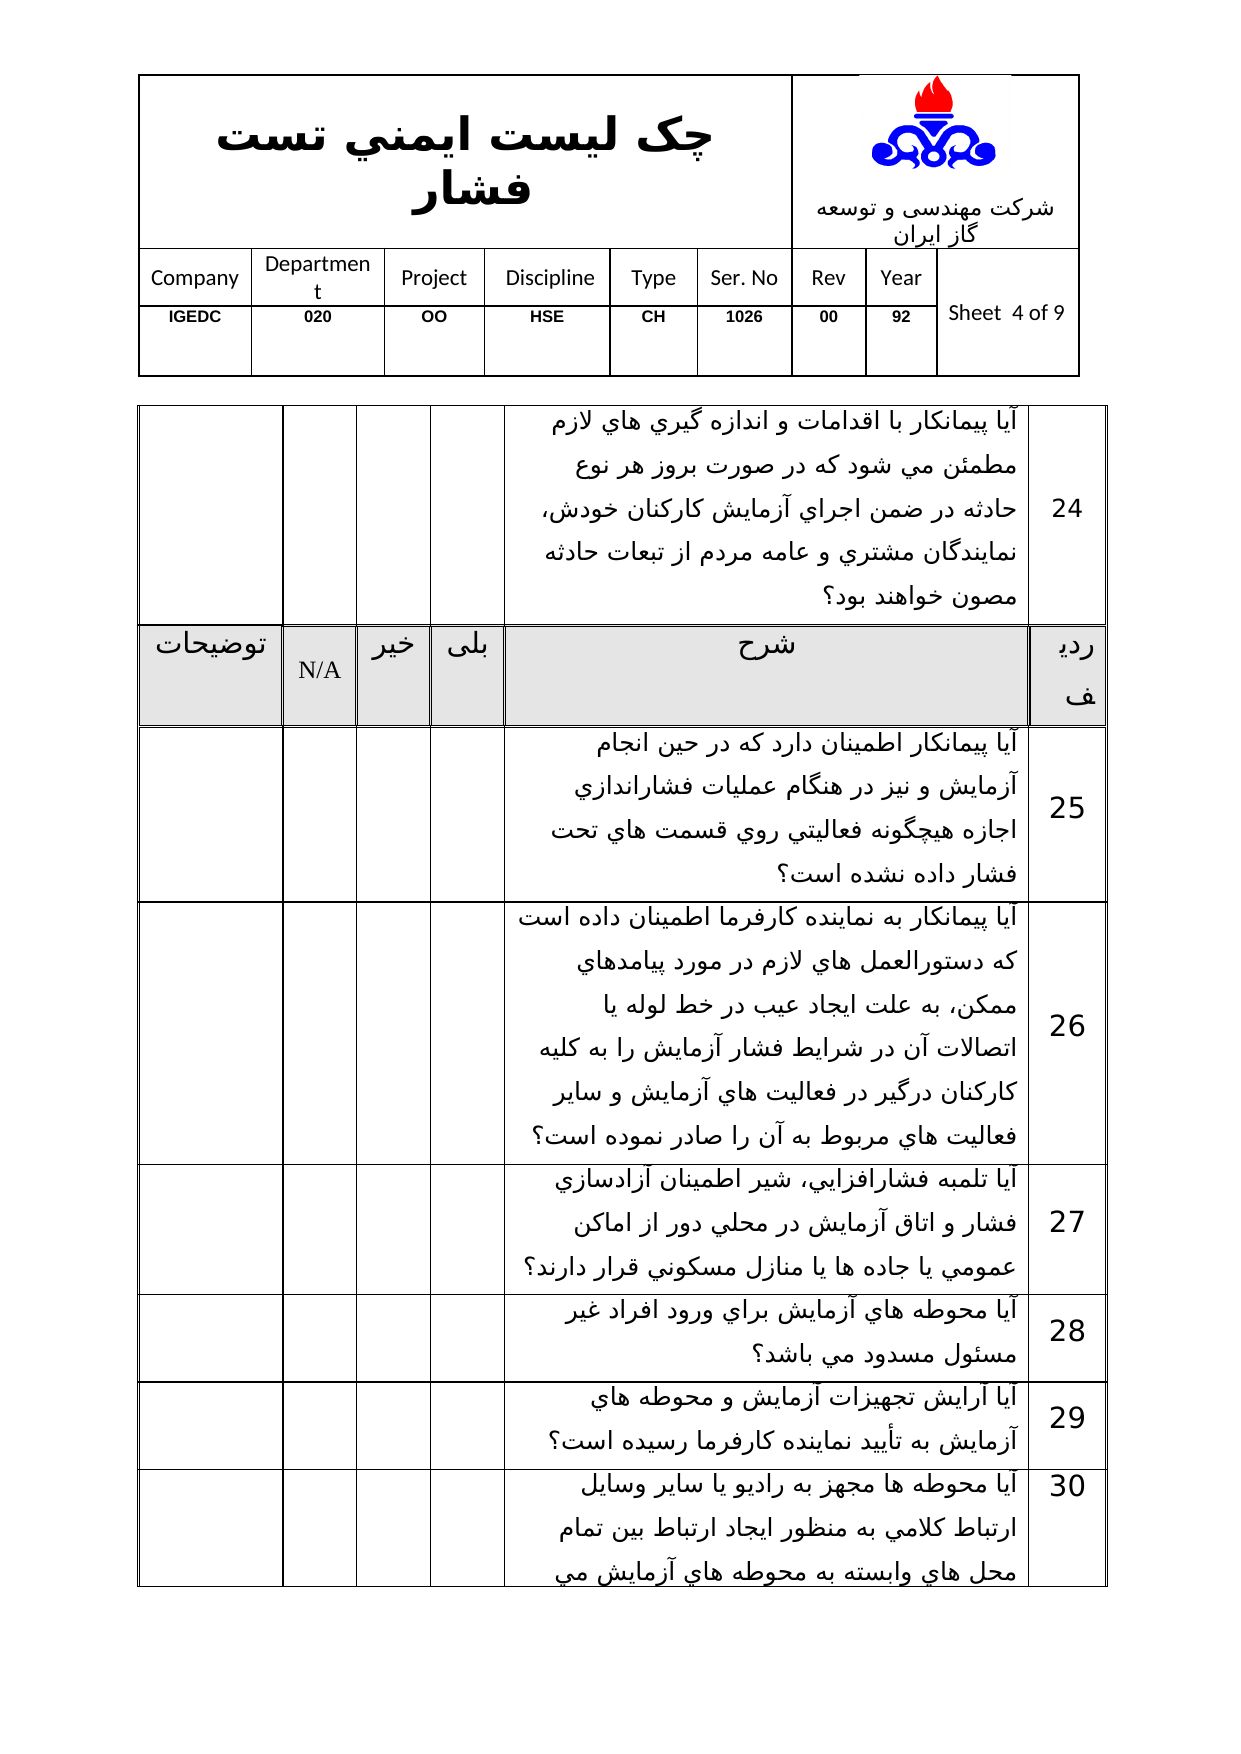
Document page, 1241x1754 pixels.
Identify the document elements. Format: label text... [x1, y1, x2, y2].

table_cell [140, 728, 282, 901]
table_cell [357, 903, 430, 1163]
table_cell [284, 1295, 356, 1381]
table_cell [357, 1165, 430, 1294]
table_cell [357, 1295, 430, 1381]
table_cell آيا پيمانكار اطمينان دارد كه در حين انجام آزمايش و نيز در هنگام عمليات فشاراندازي اجازه هيچگونه فعاليتي روي قسمت هاي تحت فشار داده نشده است؟ [505, 728, 1028, 901]
table_cell 28 [1029, 1295, 1105, 1381]
table_cell آيا تلمبه فشارافزايي، شير اطمينان آزادسازي فشار و اتاق آزمايش در محلي دور از اماكن عمومي يا جاده ها يا منازل مسكوني قرار دارند؟ [505, 1165, 1028, 1294]
table_cell [431, 1295, 504, 1381]
table_cell ردیف [1031, 627, 1105, 725]
table_cell 25 [1029, 728, 1105, 901]
table_cell [357, 1383, 430, 1468]
table_cell 27 [1029, 1165, 1105, 1294]
table_cell [431, 406, 504, 623]
table_cell [431, 1383, 504, 1468]
table_cell آيا آرايش تجهيزات آزمايش و محوطه هاي آزمايش به تأييد نماينده كارفرما رسيده است؟ [505, 1383, 1028, 1468]
table_cell [357, 728, 430, 901]
table_cell N/A [284, 627, 355, 725]
table_cell [140, 903, 282, 1163]
table_cell خیر [358, 627, 429, 725]
table_cell آيا محوطه هاي آزمايش براي ورود افراد غير مسئول مسدود مي باشد؟ [505, 1295, 1028, 1381]
table_cell 24 [1029, 406, 1105, 623]
table_cell [431, 1470, 504, 1586]
table_cell [431, 903, 504, 1163]
table_cell توضیحات [140, 626, 281, 725]
table_cell بلی [432, 627, 503, 725]
table_cell آيا محوطه ها مجهز به راديو يا ساير وسايل ارتباط كلامي به منظور ايجاد ارتباط بين تمام محل هاي وابسته به محوطه هاي آزمايش مي باشند؟ [505, 1470, 1028, 1586]
picture [859, 75, 1012, 169]
table_cell 30 [1029, 1470, 1105, 1586]
table_cell [284, 406, 356, 623]
table_cell [284, 1383, 356, 1468]
table_cell آيا پيمانكار با اقدامات و اندازه گيري هاي لازم مطمئن مي شود كه در صورت بروز هر نوع حادثه در ضمن اجراي آزمايش كاركنان خودش، نمايندگان مشتري و عامه مردم از تبعات حادثه مصون خواهند بود؟ [505, 406, 1028, 623]
table_cell 26 [1029, 903, 1105, 1163]
table_cell [140, 1295, 282, 1381]
table_cell [431, 1165, 504, 1294]
table_cell [140, 1165, 282, 1294]
table_cell [357, 406, 430, 623]
table_cell [284, 1165, 356, 1294]
table_cell 29 [1029, 1383, 1105, 1468]
table_cell [140, 1470, 282, 1586]
table_cell [140, 1383, 282, 1468]
table_cell [284, 728, 356, 901]
table_cell آيا پيمانكار به نماينده كارفرما اطمينان داده است كه دستورالعمل هاي لازم در مورد پيامدهاي ممكن، به علت ايجاد عيب در خط لوله يا اتصالات آن در شرايط فشار آزمايش را به كليه كاركنان درگير در فعاليت هاي آزمايش و ساير فعاليت هاي مربوط به آن را صادر نموده است؟ [505, 903, 1028, 1163]
table_cell [357, 1470, 430, 1586]
table_cell [284, 1470, 356, 1586]
table_cell [431, 728, 504, 901]
table_cell [284, 903, 356, 1163]
table_cell شرح [506, 627, 1027, 725]
table_cell [140, 406, 282, 623]
